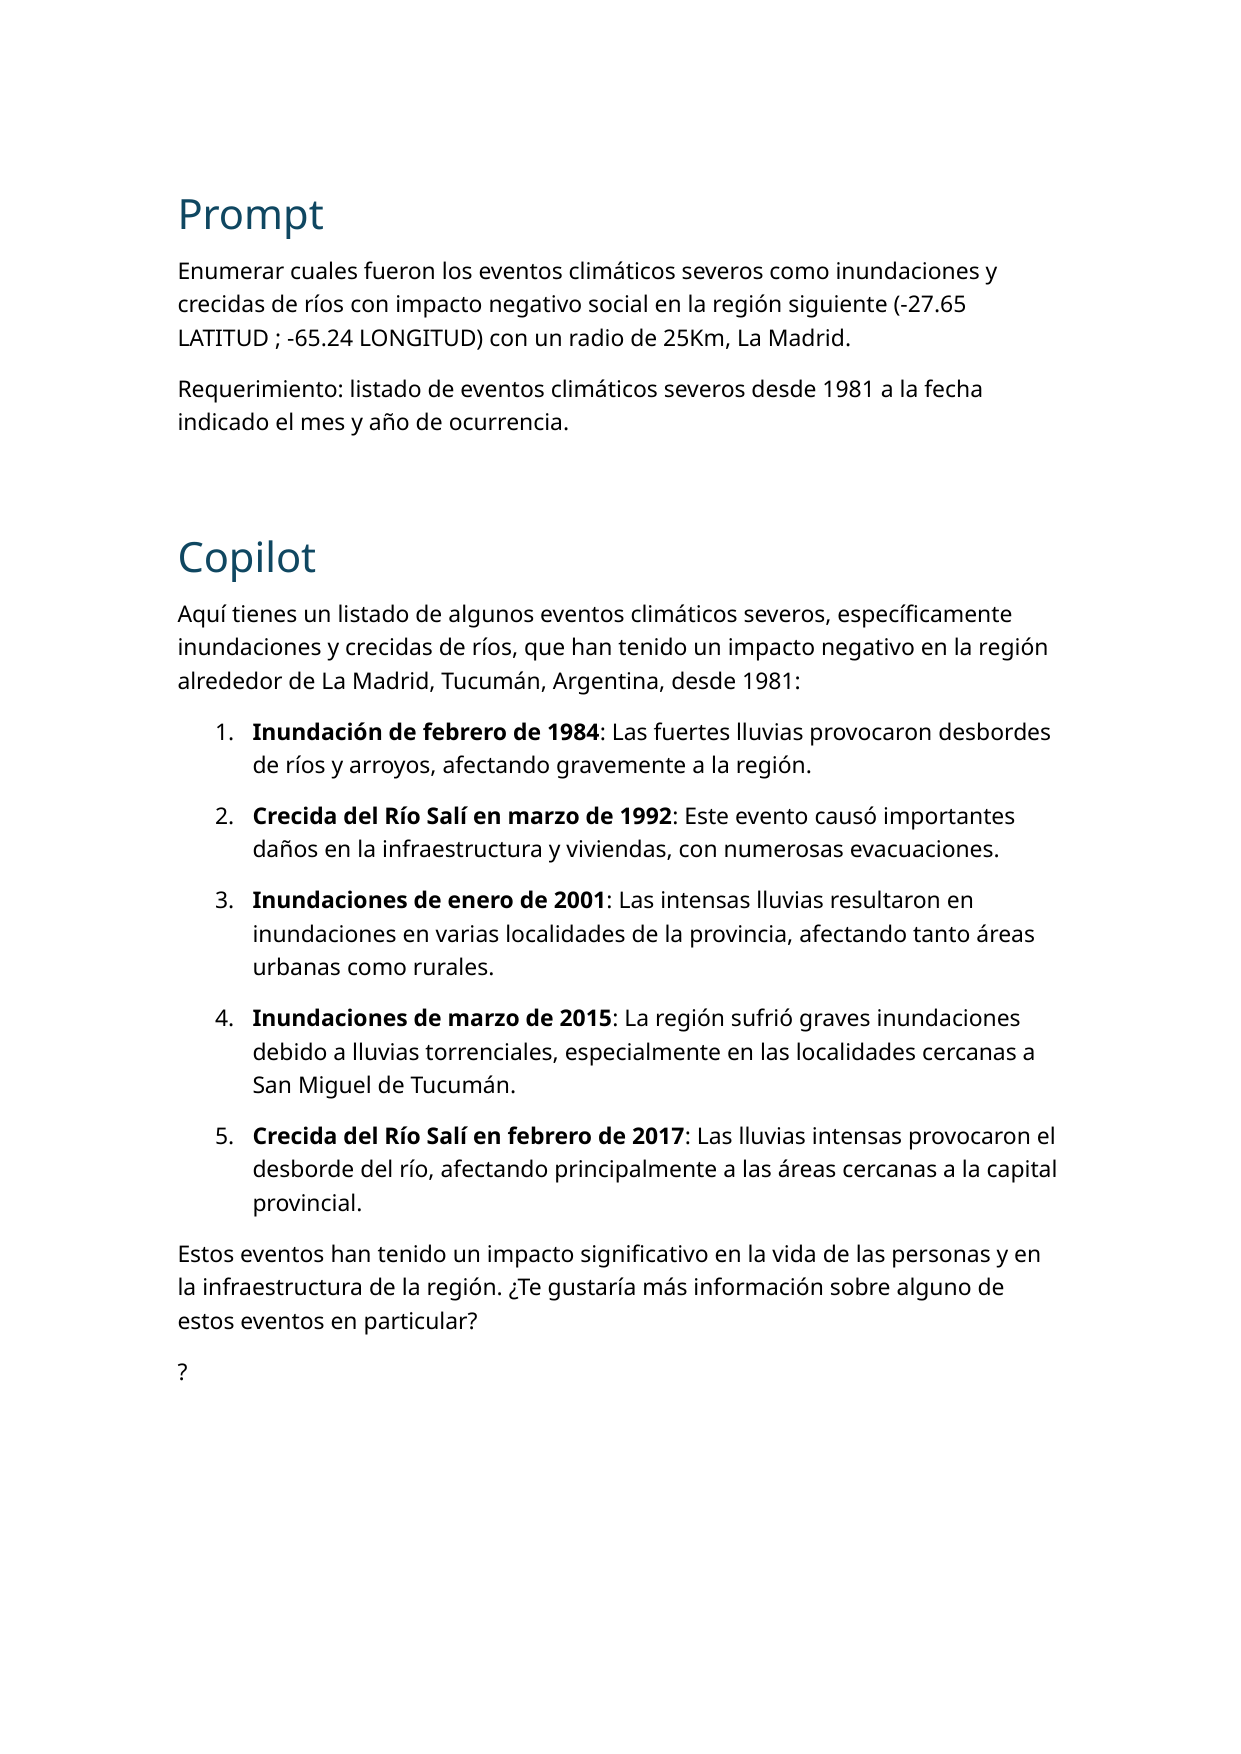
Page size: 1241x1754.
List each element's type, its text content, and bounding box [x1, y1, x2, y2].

subtitle Copilot [177, 528, 1063, 585]
list Crecida del Río Salí en marzo de 1992: Este evento causó importantes daños en la infraestructura y viviendas, con numerosas evacuaciones. [215, 800, 1063, 865]
text ? [177, 1356, 1063, 1387]
text Enumerar cuales fueron los eventos climáticos severos como inundaciones y crecidas de ríos con impacto negativo social en la región siguiente (-27.65 LATITUD ; -65.24 LONGITUD) con un radio de 25Km, La Madrid. [177, 255, 1063, 353]
list Crecida del Río Salí en febrero de 2017: Las lluvias intensas provocaron el desborde del río, afectando principalmente a las áreas cercanas a la capital provincial. [215, 1120, 1063, 1218]
text Estos eventos han tenido un impacto significativo en la vida de las personas y en la infraestructura de la región. ¿Te gustaría más información sobre alguno de estos eventos en particular? [177, 1238, 1063, 1336]
text Aquí tienes un listado de algunos eventos climáticos severos, específicamente inundaciones y crecidas de ríos, que han tenido un impacto negativo en la región alrededor de La Madrid, Tucumán, Argentina, desde 1981: [177, 598, 1063, 696]
list Inundaciones de marzo de 2015: La región sufrió graves inundaciones debido a lluvias torrenciales, especialmente en las localidades cercanas a San Miguel de Tucumán. [215, 1002, 1063, 1101]
list Inundación de febrero de 1984: Las fuertes lluvias provocaron desbordes de ríos y arroyos, afectando gravemente a la región. [215, 716, 1063, 781]
text Requerimiento: listado de eventos climáticos severos desde 1981 a la fecha indicado el mes y año de ocurrencia. [177, 373, 1063, 438]
subtitle Prompt [177, 185, 1063, 242]
list Inundaciones de enero de 2001: Las intensas lluvias resultaron en inundaciones en varias localidades de la provincia, afectando tanto áreas urbanas como rurales. [215, 884, 1063, 983]
